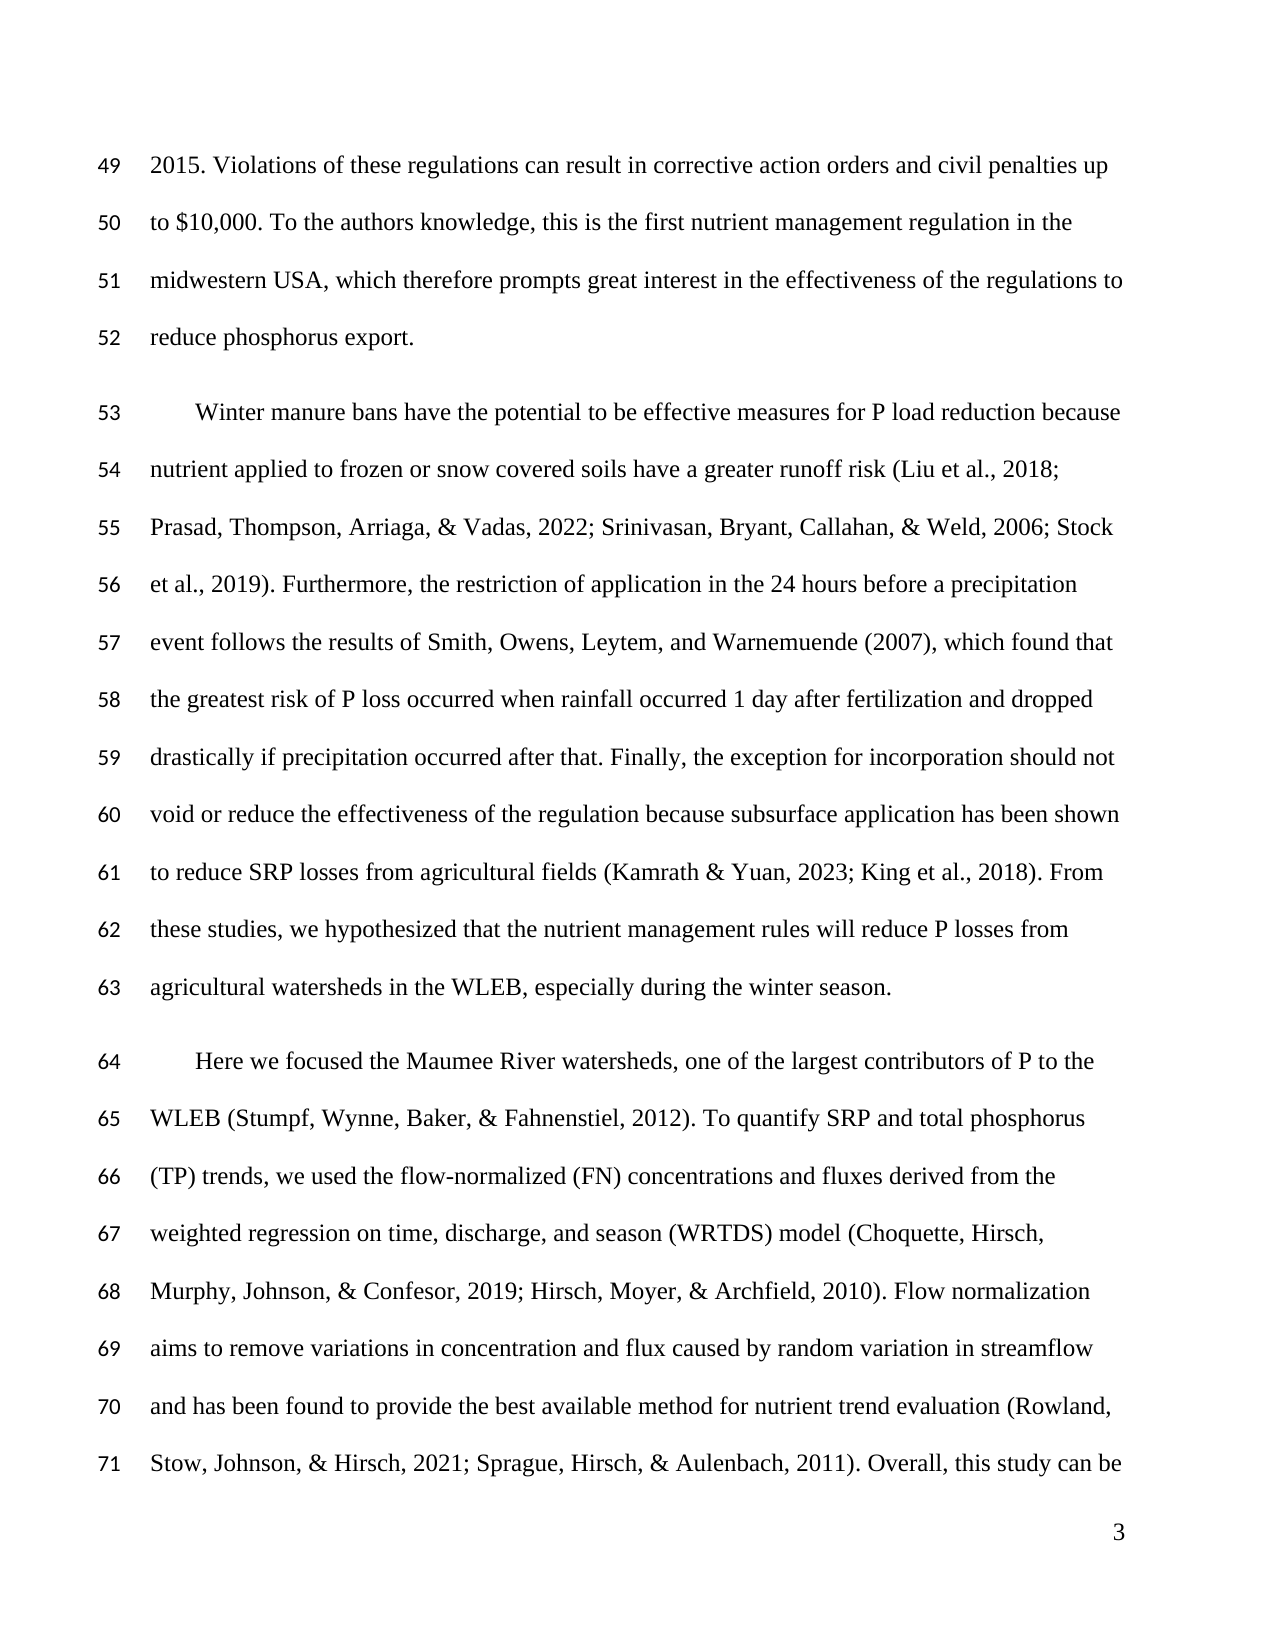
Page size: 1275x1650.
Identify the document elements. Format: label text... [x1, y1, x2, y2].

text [150, 150, 1125, 351]
text Winter manure bans have the potential to be effective measures for P load reduction because nutrient applied to frozen or snow covered soils have a greater runoff risk (Liu et al., 2018; Prasad, Thompson, Arriaga, & Vadas, 2022; Srinivasan, Bryant, Callahan, & Weld, 2006; Stock et al., 2019). Furthermore, the restriction of application in the 24 hours before a precipitation event follows the results of Smith, Owens, Leytem, and Warnemuende (2007), which found that the greatest risk of P loss occurred when rainfall occurred 1 day after fertilization and dropped drastically if precipitation occurred after that. Finally, the exception for incorporation should not void or reduce the effectiveness of the regulation because subsurface application has been shown to reduce SRP losses from agricultural fields (Kamrath & Yuan, 2023; King et al., 2018). From these studies, we hypothesized that the nutrient management rules will reduce P losses from agricultural watersheds in the WLEB, especially during the winter season. [150, 397, 1125, 1000]
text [150, 1046, 1125, 1477]
